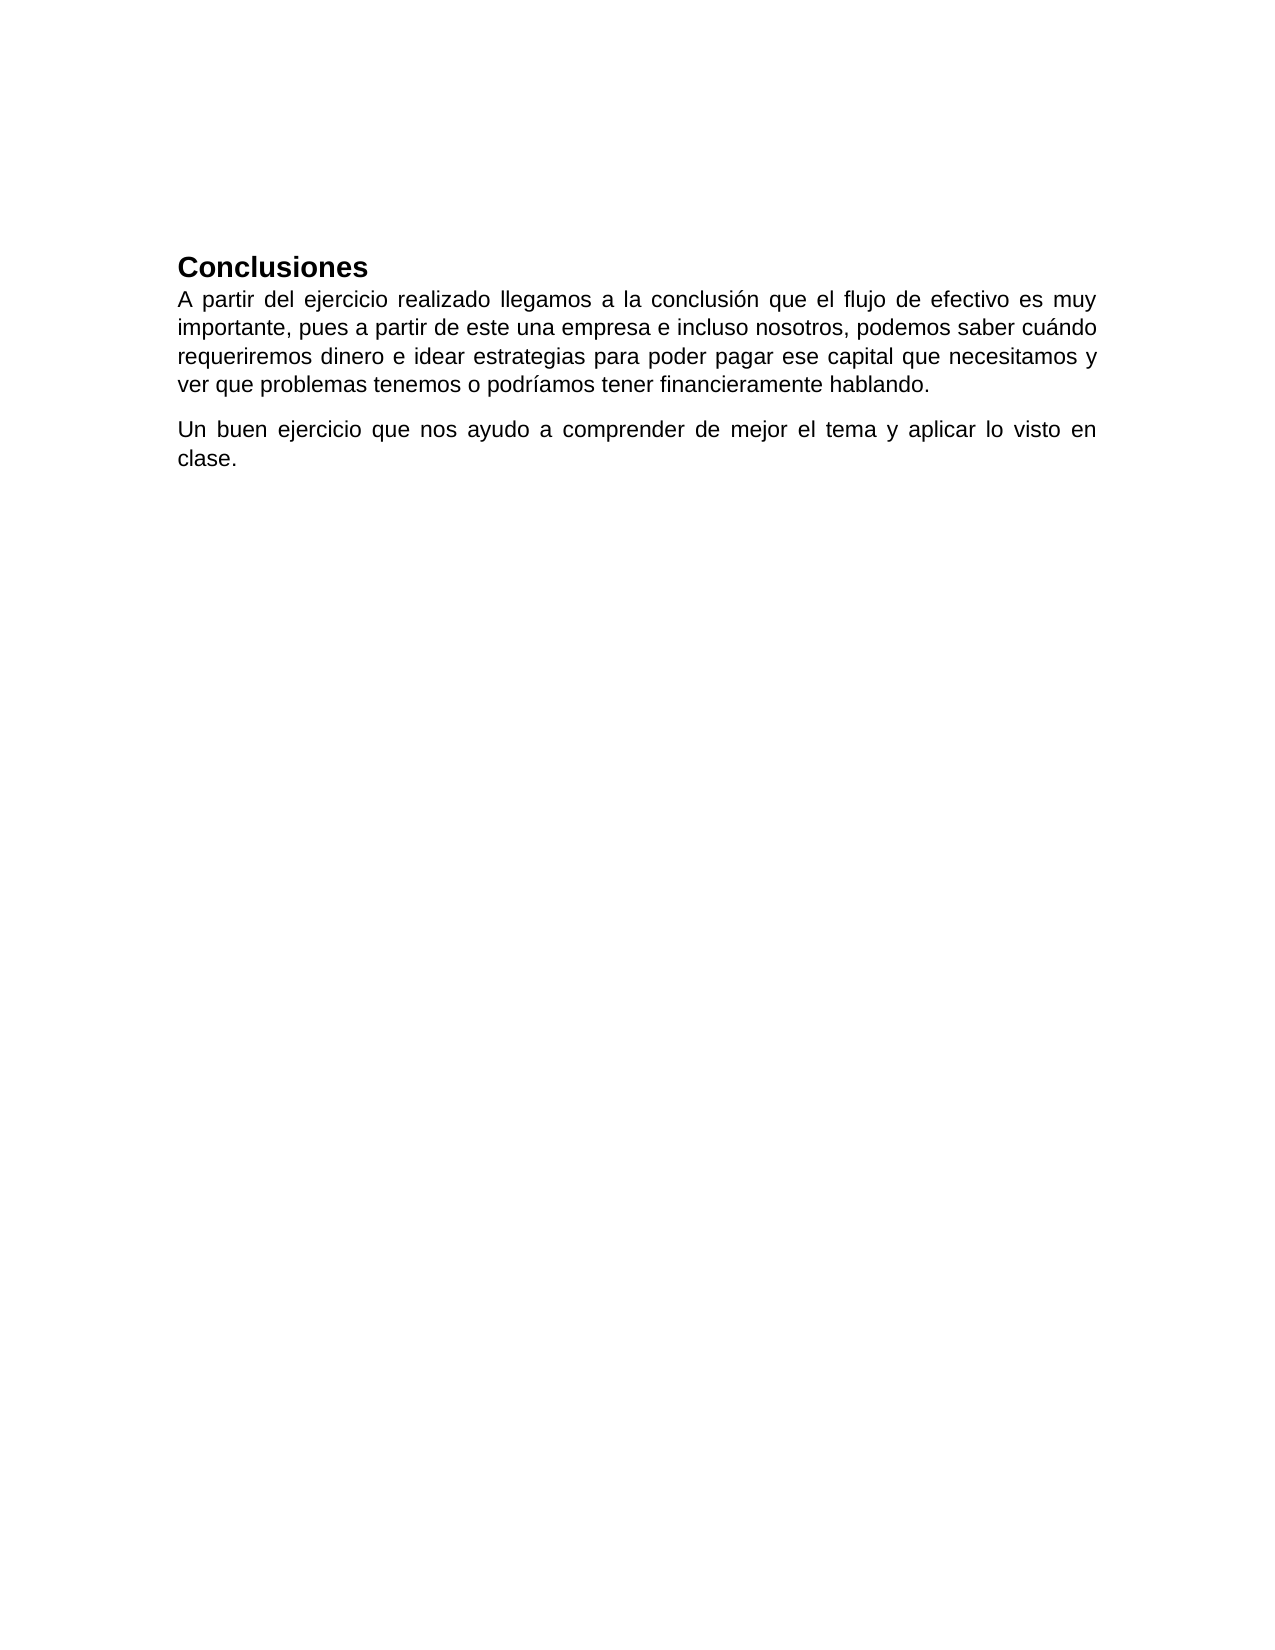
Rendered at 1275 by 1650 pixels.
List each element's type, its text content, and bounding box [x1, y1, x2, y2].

text Un buen ejercicio que nos ayudo a comprender de mejor el tema y aplicar lo visto en clase. [177, 416, 1098, 471]
subtitle Conclusiones [177, 250, 1098, 283]
text A partir del ejercicio realizado llegamos a la conclusión que el flujo de efectivo es muy importante, pues a partir de este una empresa e incluso nosotros, podemos saber cuándo requeriremos dinero e idear estrategias para poder pagar ese capital que necesitamos y ver que problemas tenemos o podríamos tener financieramente hablando. [177, 286, 1098, 397]
